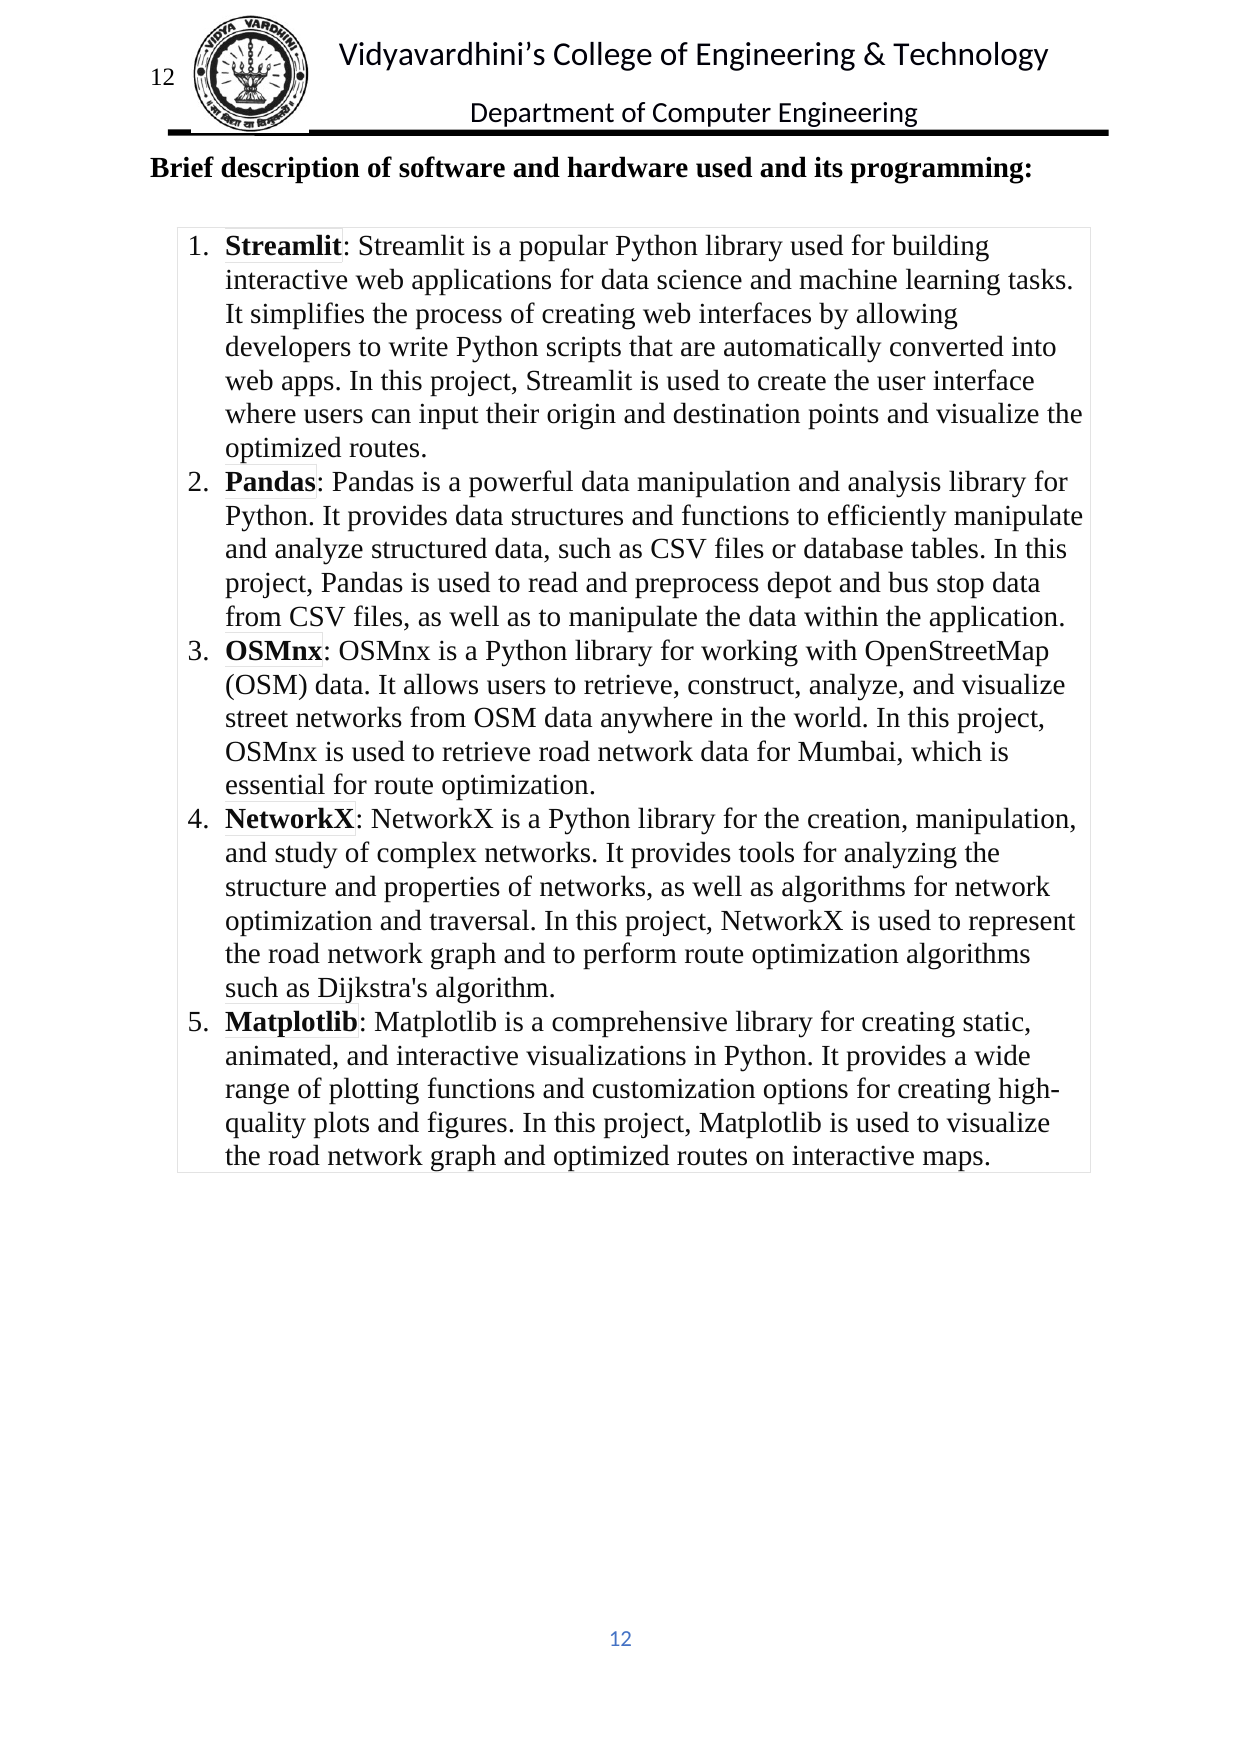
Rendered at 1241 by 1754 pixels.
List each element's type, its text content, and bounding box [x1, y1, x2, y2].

list OSMnx: OSMnx is a Python library for working with OpenStreetMap (OSM) data. It allows users to retrieve, construct, analyze, and visualize street networks from OSM data anywhere in the world. In this project, OSMnx is used to retrieve road network data for Mumbai, which is essential for route optimization. [178, 632, 1090, 800]
picture [191, 15, 309, 133]
list Pandas: Pandas is a powerful data manipulation and analysis library for Python. It provides data structures and functions to efficiently manipulate and analyze structured data, such as CSV files or database tables. In this project, Pandas is used to read and preprocess depot and bus stop data from CSV files, as well as to manipulate the data within the application. [178, 463, 1090, 632]
list Matplotlib: Matplotlib is a comprehensive library for creating static, animated, and interactive visualizations in Python. It provides a wide range of plotting functions and customization options for creating high-quality plots and figures. In this project, Matplotlib is used to visualize the road network graph and optimized routes on interactive maps. [178, 1003, 1090, 1172]
list NetworkX: NetworkX is a Python library for the creation, manipulation, and study of complex networks. It provides tools for analyzing the structure and properties of networks, as well as algorithms for network optimization and traversal. In this project, NetworkX is used to represent the road network graph and to perform route optimization algorithms such as Dijkstra's algorithm. [178, 800, 1090, 1003]
text Brief description of software and hardware used and its programming: [150, 150, 1090, 183]
list Streamlit: Streamlit is a popular Python library used for building interactive web applications for data science and machine learning tasks. It simplifies the process of creating web interfaces by allowing developers to write Python scripts that are automatically converted into web apps. In this project, Streamlit is used to create the user interface where users can input their origin and destination points and visualize the optimized routes. [178, 228, 1090, 463]
